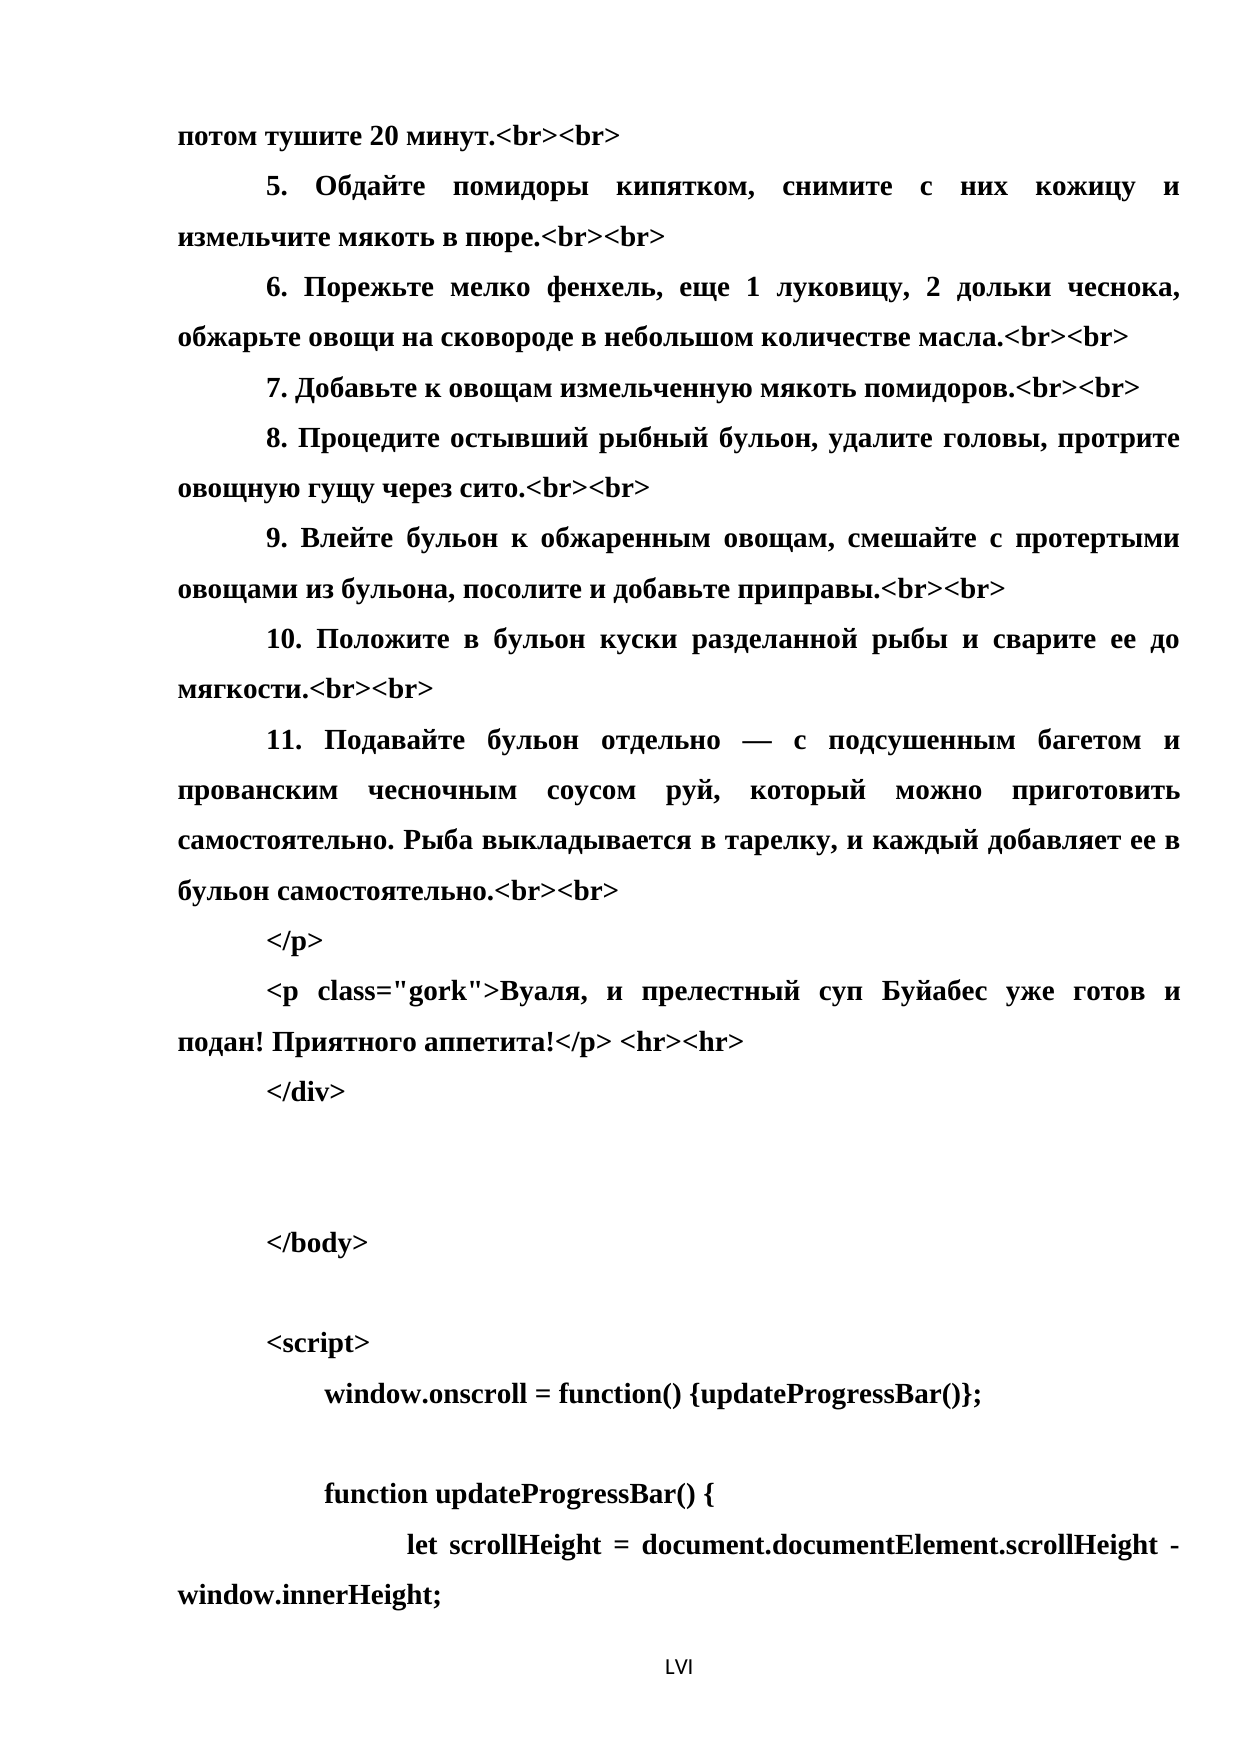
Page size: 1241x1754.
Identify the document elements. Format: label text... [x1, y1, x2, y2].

text </body> [177, 1225, 1181, 1258]
text <p class="gork">Вуаля, и прелестный суп Буйабес уже готов и подан! Приятного аппетита!</p> <hr><hr> [177, 973, 1181, 1057]
text let scrollHeight = document.documentElement.scrollHeight - window.innerHeight; [177, 1527, 1181, 1611]
text 11. Подавайте бульон отдельно — с подсушенным багетом и прованским чесночным соусом руй, который можно приготовить самостоятельно. Рыба выкладывается в тарелку, и каждый добавляет ее в бульон самостоятельно.<br><br> [177, 722, 1181, 906]
text 5. Обдайте помидоры кипятком, снимите с них кожицу и измельчите мякоть в пюре.<br><br> [177, 168, 1181, 252]
text </div> [177, 1074, 1181, 1108]
text <script> [177, 1326, 1181, 1359]
text function updateProgressBar() { [177, 1477, 1181, 1510]
text 6. Порежьте мелко фенхель, еще 1 луковицу, 2 дольки чеснока, обжарьте овощи на сковороде в небольшом количестве масла.<br><br> [177, 269, 1181, 353]
text 10. Положите в бульон куски разделанной рыбы и сварите ее до мягкости.<br><br> [177, 621, 1181, 705]
text 7. Добавьте к овощам измельченную мякоть помидоров.<br><br> [177, 370, 1181, 403]
text 8. Процедите остывший рыбный бульон, удалите головы, протрите овощную гущу через сито.<br><br> [177, 420, 1181, 504]
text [177, 118, 1181, 152]
text 9. Влейте бульон к обжаренным овощам, смешайте с протертыми овощами из бульона, посолите и добавьте приправы.<br><br> [177, 521, 1181, 604]
text </p> [177, 923, 1181, 957]
text window.onscroll = function() {updateProgressBar()}; [177, 1376, 1181, 1409]
